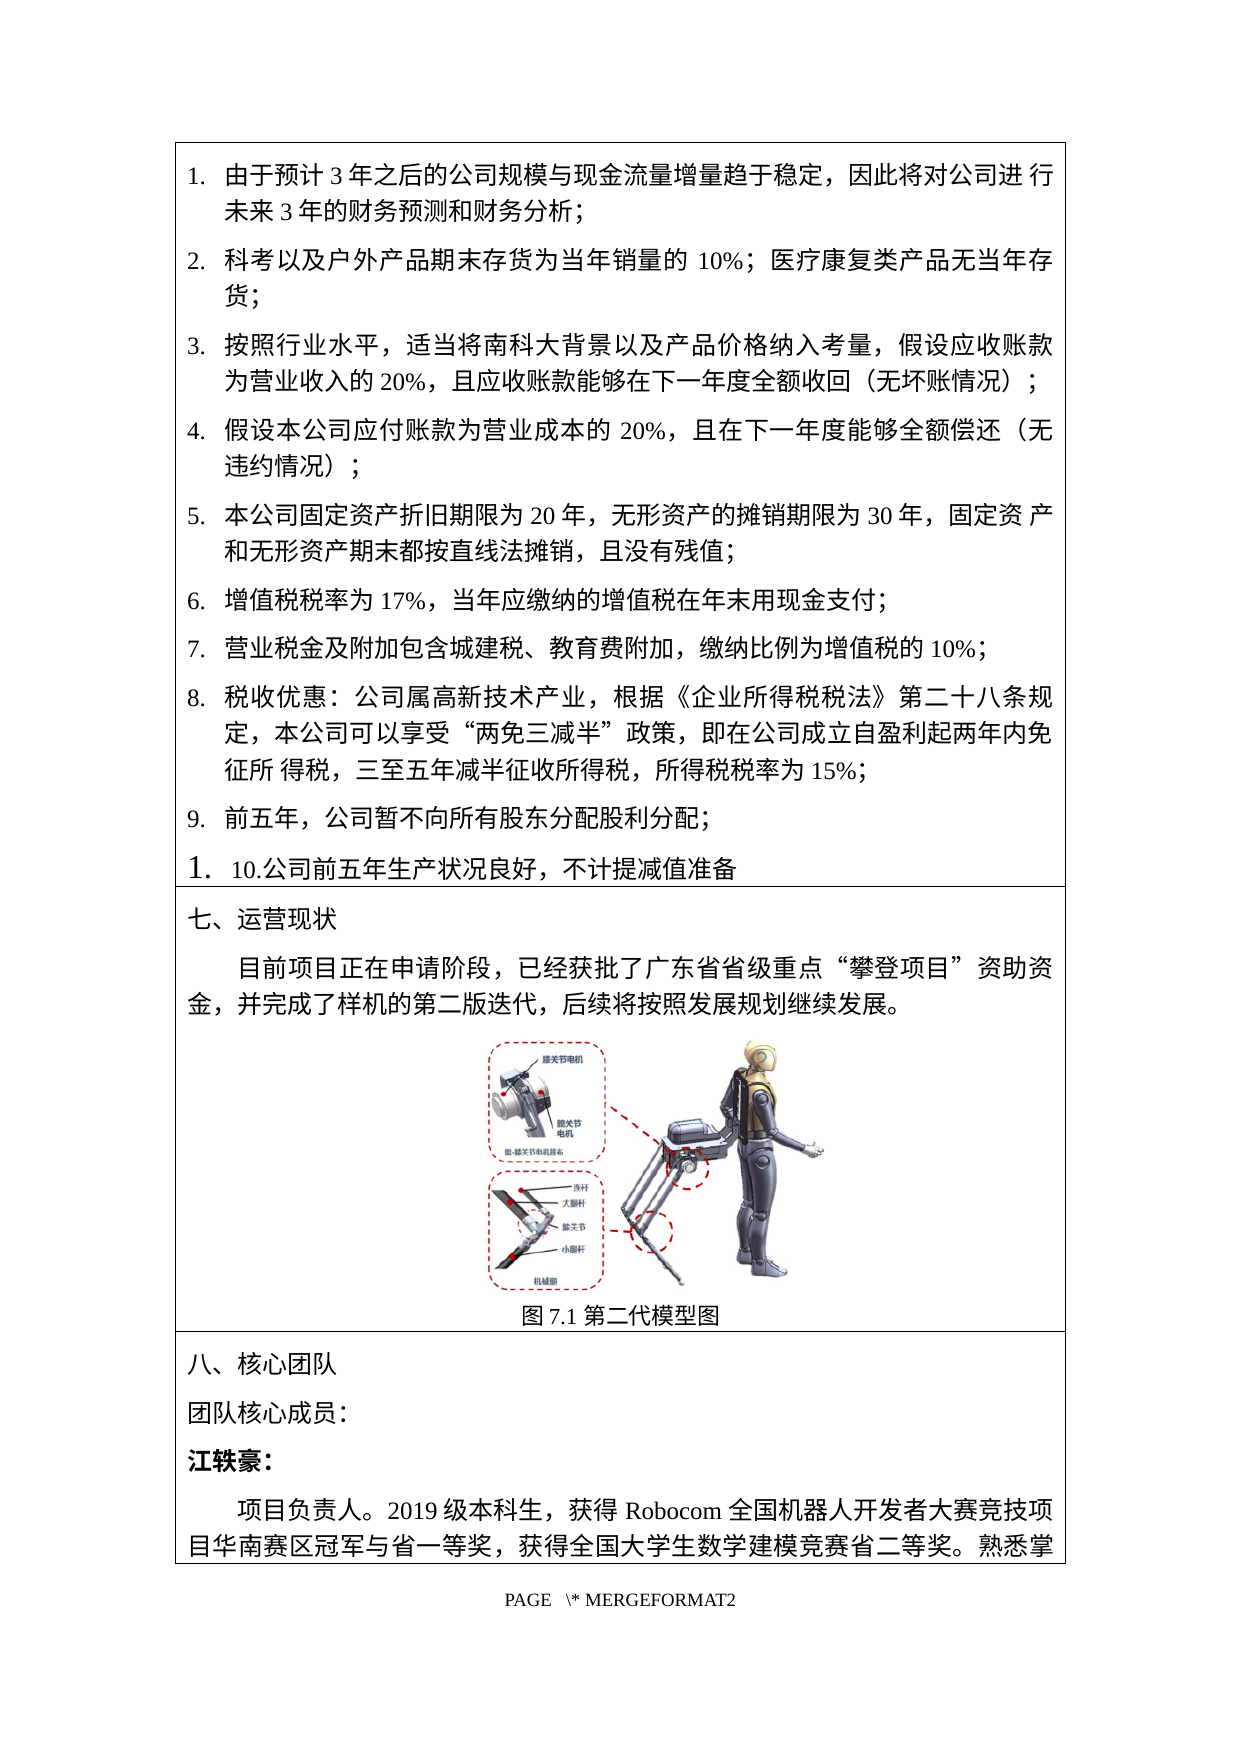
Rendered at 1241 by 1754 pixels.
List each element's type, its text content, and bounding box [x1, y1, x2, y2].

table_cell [176, 143, 1065, 886]
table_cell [176, 1332, 1065, 1563]
picture [477, 1033, 831, 1298]
table_cell 七、运营现状 目前项目正在申请阶段，已经获批了广东省省级重点“攀登项目”资助资金，并完成了样机的第二版迭代，后续将按照发展规划继续发展。 图7.1 第二代模型图 [176, 887, 1065, 1331]
